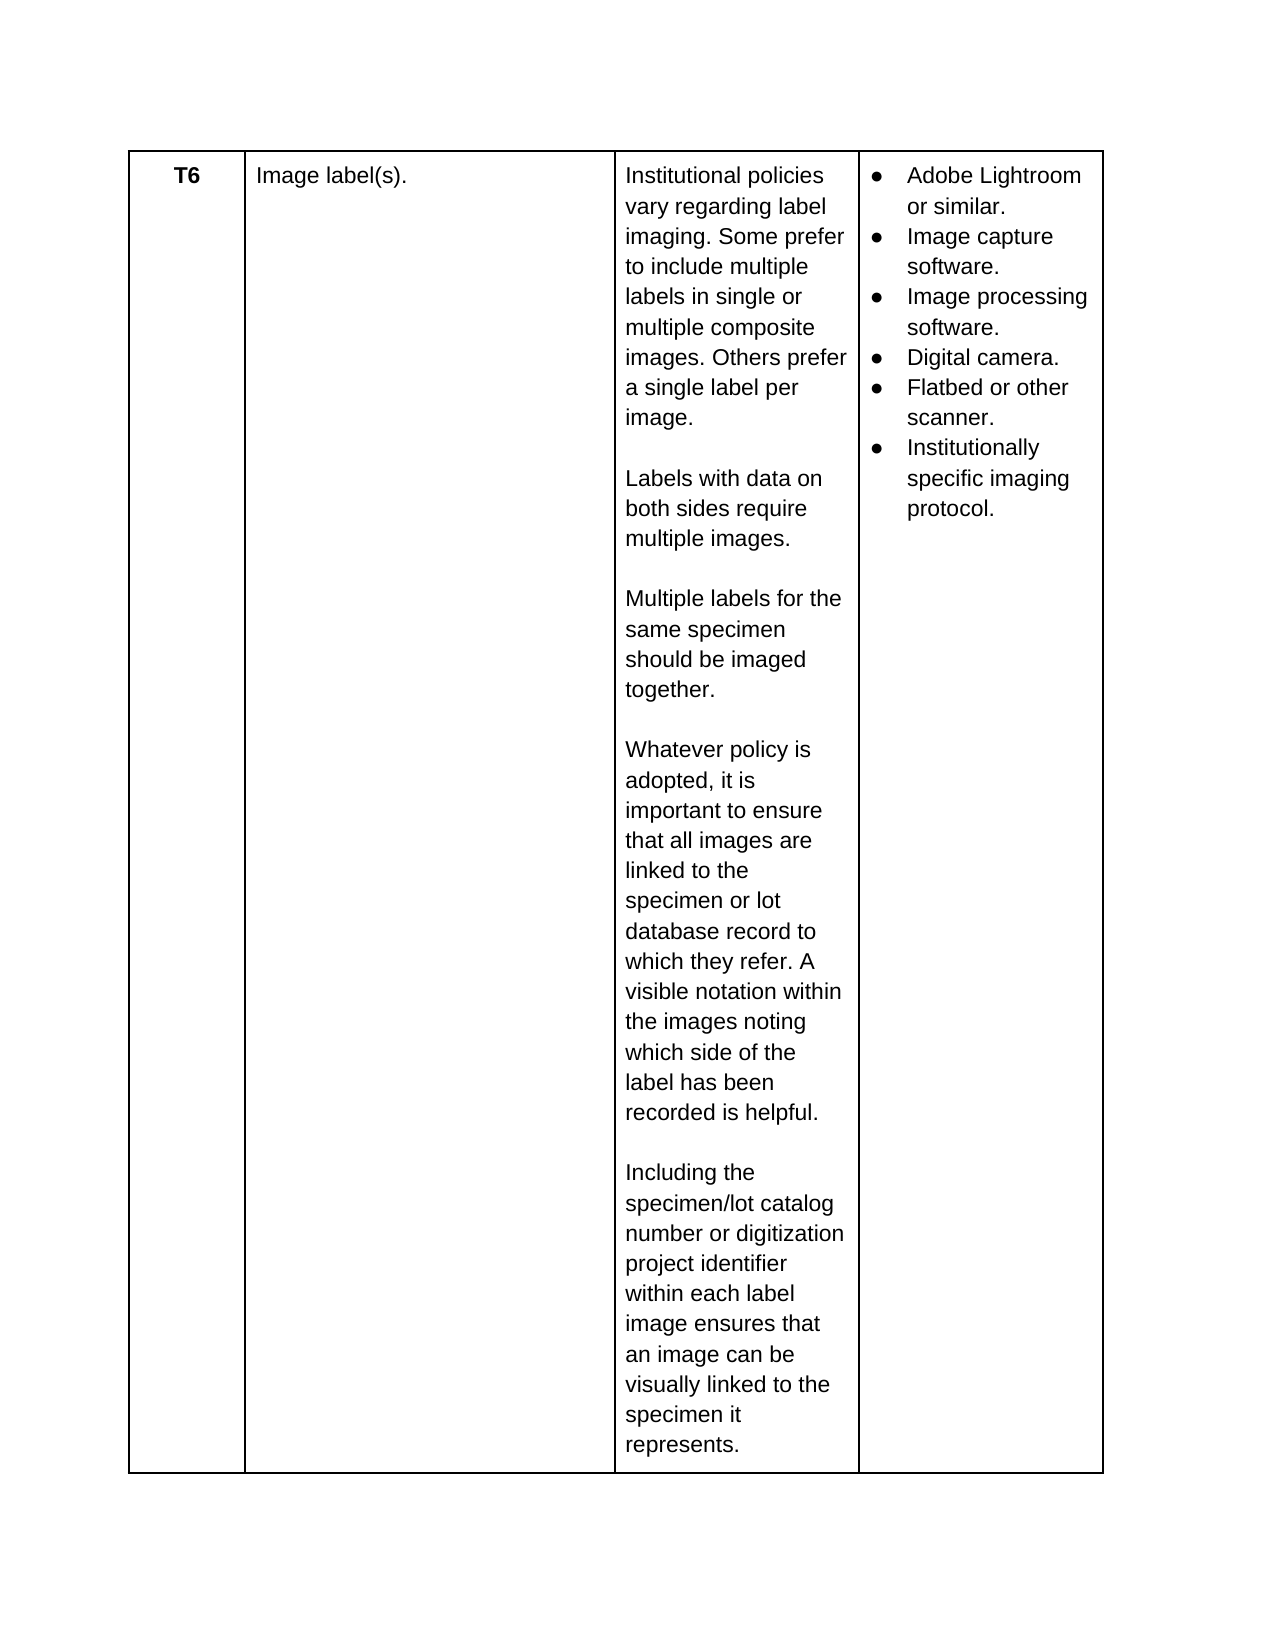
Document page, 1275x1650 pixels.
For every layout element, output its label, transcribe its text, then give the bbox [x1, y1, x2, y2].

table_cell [860, 152, 1102, 1472]
table_cell T6 [130, 152, 244, 1472]
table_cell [616, 152, 858, 1472]
table_cell Image label(s). [246, 152, 614, 1472]
